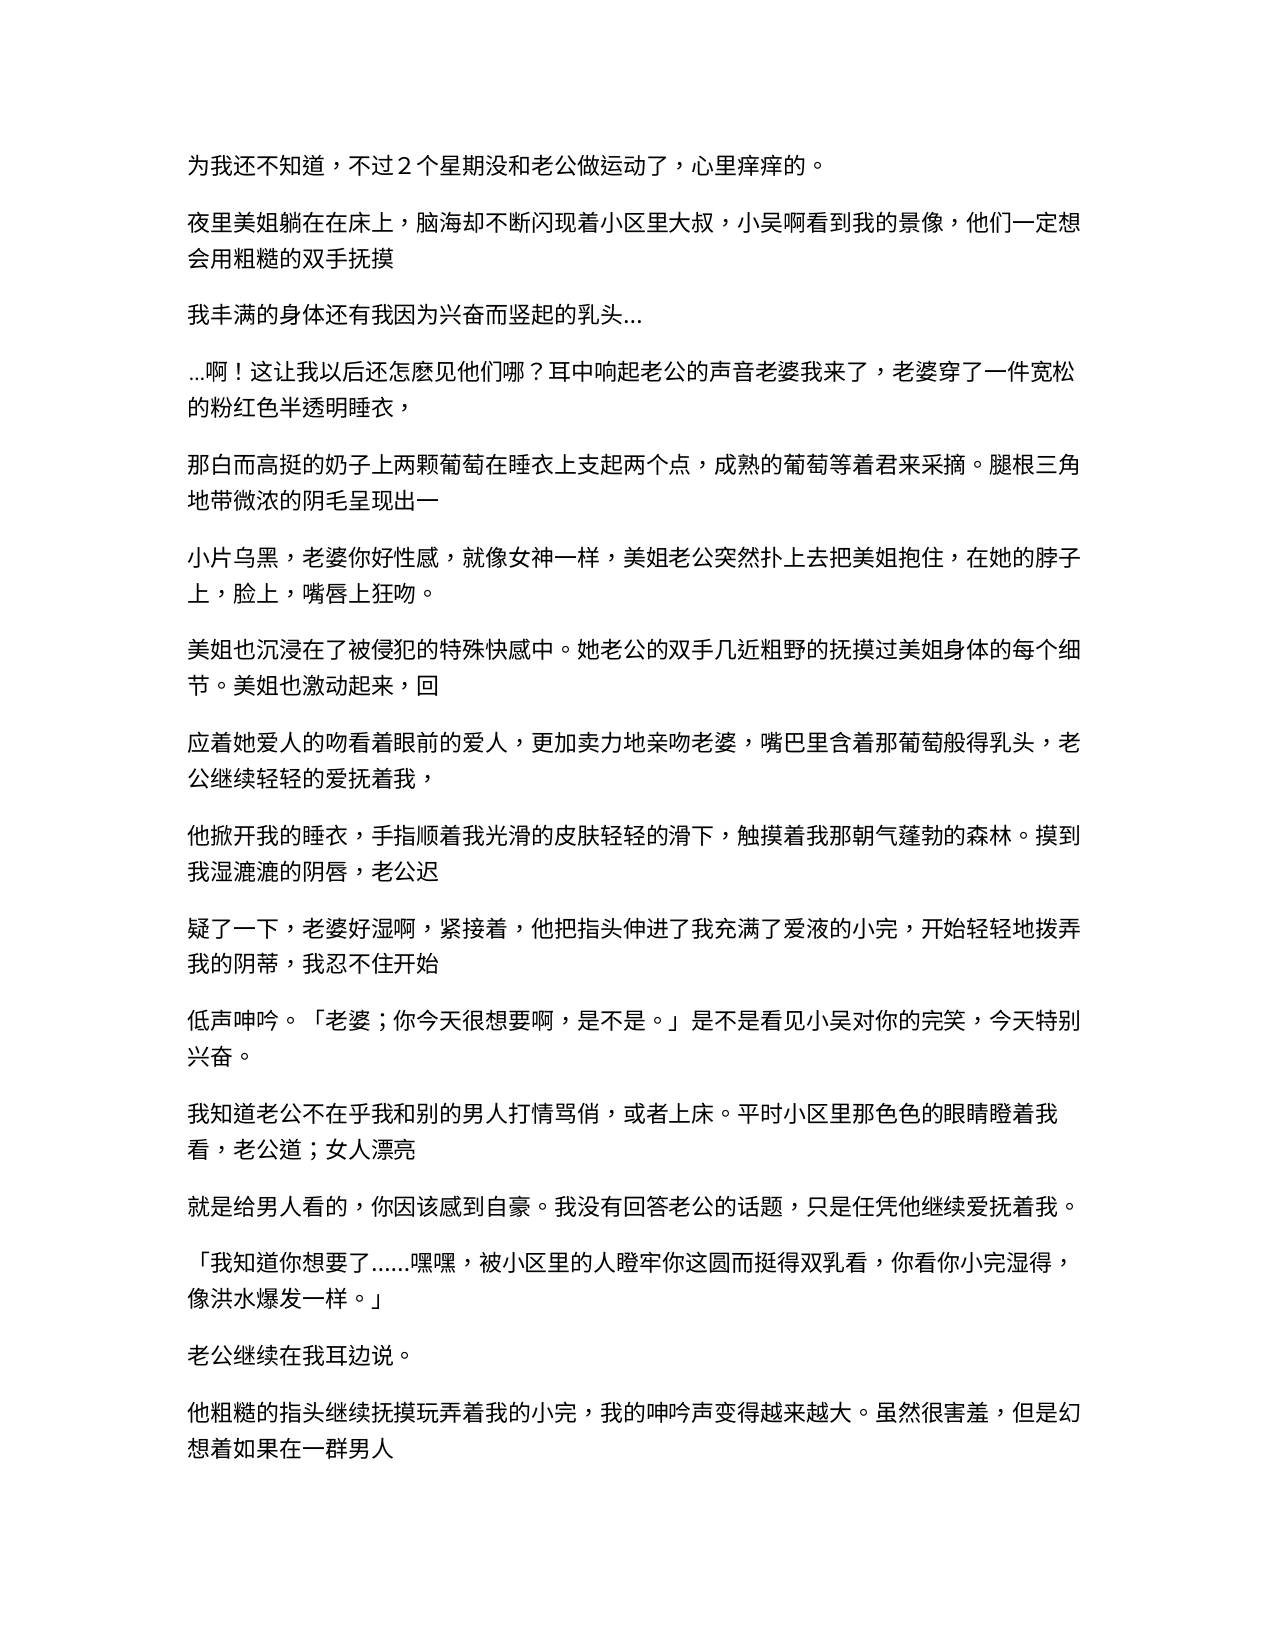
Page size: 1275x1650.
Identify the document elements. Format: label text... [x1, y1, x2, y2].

text 夜里美姐躺在在床上，脑海却不断闪现着小区里大叔，小吴啊看到我的景像，他们一定想会用粗糙的双手抚摸 [187, 207, 1087, 274]
text 我知道老公不在乎我和别的男人打情骂俏，或者上床。平时小区里那色色的眼睛瞪着我看，老公道；女人漂亮 [187, 1098, 1087, 1165]
text 疑了一下，老婆好湿啊，紧接着，他把指头伸进了我充满了爱液的小完，开始轻轻地拨弄我的阴蒂，我忍不住开始 [187, 912, 1087, 980]
text 为我还不知道，不过２个星期没和老公做运动了，心里痒痒的。 [187, 150, 1087, 181]
text 就是给男人看的，你因该感到自豪。我没有回答老公的话题，只是任凭他继续爱抚着我。 [187, 1191, 1087, 1222]
text 低声呻吟。「老婆；你今天很想要啊，是不是。」是不是看见小吴对你的完笑，今天特别兴奋。 [187, 1005, 1087, 1072]
text 他掀开我的睡衣，手指顺着我光滑的皮肤轻轻的滑下，触摸着我那朝气蓬勃的森林。摸到我湿漉漉的阴唇，老公迟 [187, 820, 1087, 887]
text 「我知道你想要了……嘿嘿，被小区里的人瞪牢你这圆而挺得双乳看，你看你小完湿得，像洪水爆发一样。」 [187, 1247, 1087, 1314]
text 应着她爱人的吻看着眼前的爱人，更加卖力地亲吻老婆，嘴巴里含着那葡萄般得乳头，老公继续轻轻的爱抚着我， [187, 727, 1087, 794]
text 小片乌黑，老婆你好性感，就像女神一样，美姐老公突然扑上去把美姐抱住，在她的脖子上，脸上，嘴唇上狂吻。 [187, 542, 1087, 609]
text 我丰满的身体还有我因为兴奋而竖起的乳头… [187, 299, 1087, 331]
text 他粗糙的指头继续抚摸玩弄着我的小完，我的呻吟声变得越来越大。虽然很害羞，但是幻想着如果在一群男人 [187, 1397, 1087, 1464]
text …啊！这让我以后还怎麽见他们哪？耳中响起老公的声音老婆我来了，老婆穿了一件宽松的粉红色半透明睡衣， [187, 356, 1087, 423]
text 美姐也沉浸在了被侵犯的特殊快感中。她老公的双手几近粗野的抚摸过美姐身体的每个细节。美姐也激动起来，回 [187, 634, 1087, 702]
text 那白而高挺的奶子上两颗葡萄在睡衣上支起两个点，成熟的葡萄等着君来采摘。腿根三角地带微浓的阴毛呈现出一 [187, 449, 1087, 516]
text 老公继续在我耳边说。 [187, 1340, 1087, 1371]
